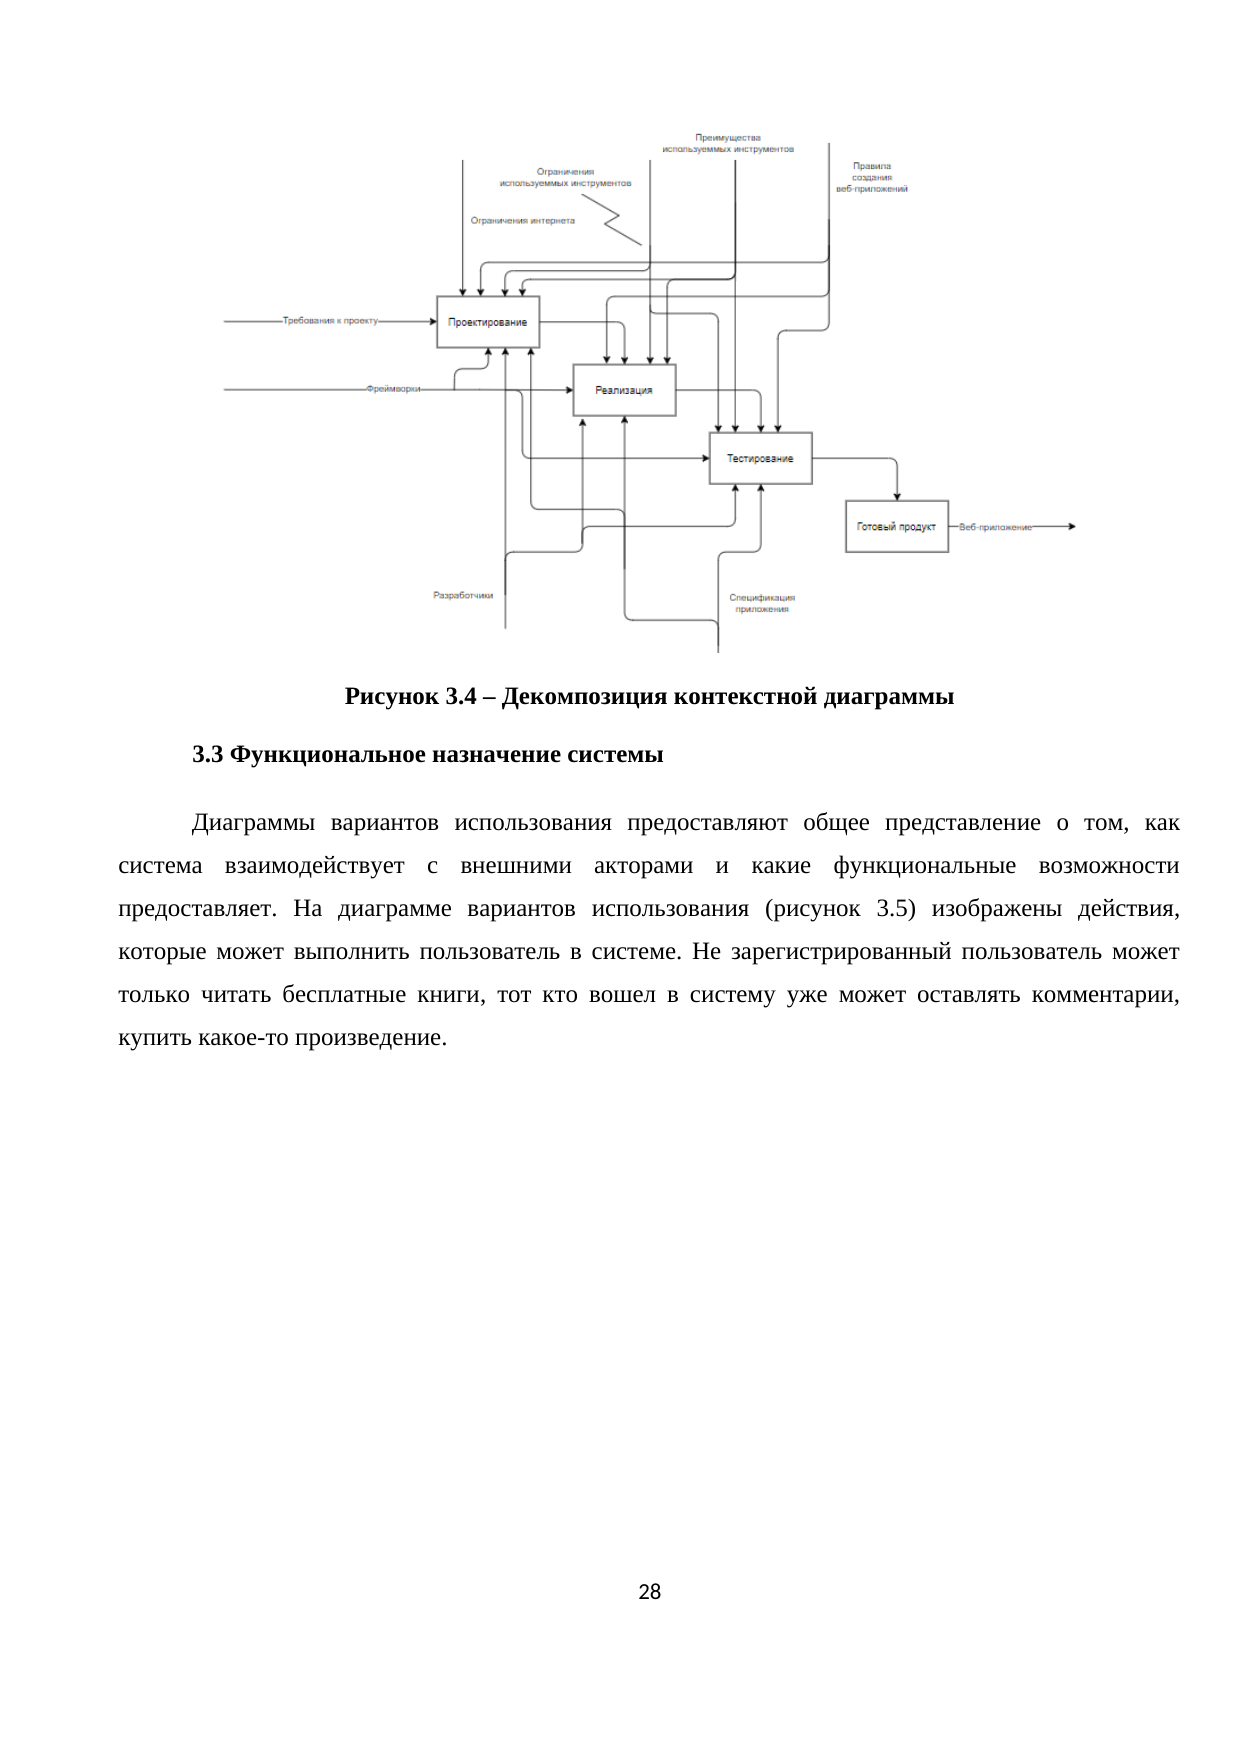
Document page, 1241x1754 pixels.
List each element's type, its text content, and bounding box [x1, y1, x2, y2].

picture [202, 118, 1097, 653]
text Диаграммы вариантов использования предоставляют общее представление о том, как система взаимодействует с внешними акторами и какие функциональные возможности предоставляет. На диаграмме вариантов использования (рисунок 3.5) изображены действия, которые может выполнить пользователь в системе. Не зарегистрированный пользователь может только читать бесплатные книги, тот кто вошел в систему уже может оставлять комментарии, купить какое-то произведение. [118, 807, 1181, 1051]
text 3.3 Функциональное назначение системы [118, 739, 1181, 767]
text Рисунок 3.4 – Декомпозиция контекстной диаграммы [118, 681, 1181, 710]
